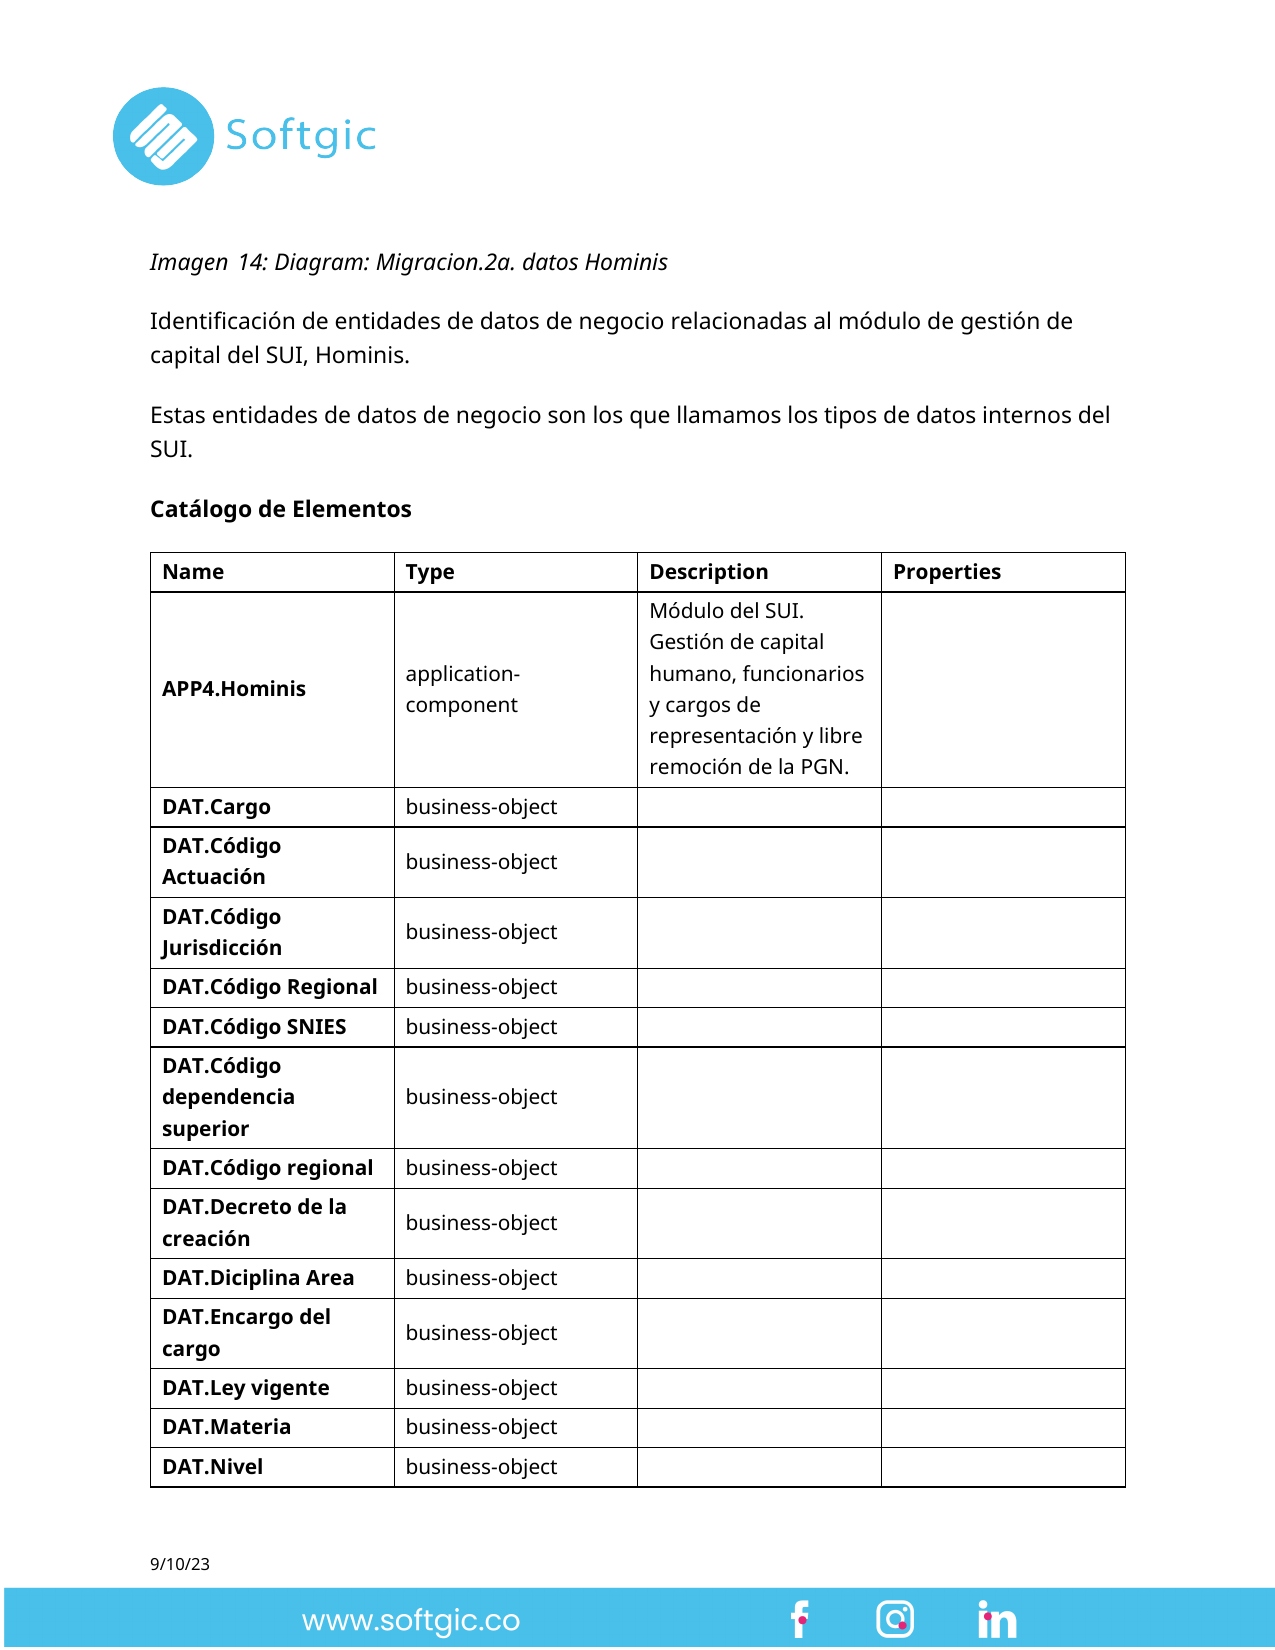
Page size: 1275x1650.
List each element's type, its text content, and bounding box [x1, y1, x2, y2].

text Estas entidades de datos de negocio son los que llamamos los tipos de datos internos del SUI. [150, 399, 1125, 464]
table_cell [882, 1189, 1125, 1258]
table_cell [882, 828, 1125, 897]
table_cell [638, 1299, 881, 1368]
table_cell [638, 1189, 881, 1258]
table_cell [638, 1259, 881, 1298]
table_cell [638, 1149, 881, 1188]
table_cell [882, 969, 1125, 1007]
table_header Description [638, 553, 881, 591]
table_cell business-object [395, 1259, 637, 1298]
table_cell [882, 1369, 1125, 1408]
table_header Name [151, 553, 394, 591]
table_header Type [395, 553, 637, 591]
table_cell [882, 1409, 1125, 1447]
table_cell [882, 1149, 1125, 1188]
table_cell business-object [395, 788, 637, 826]
table_cell [638, 1448, 881, 1486]
table_cell DAT.Código Actuación [151, 828, 394, 897]
table_cell business-object [395, 1448, 637, 1486]
table_cell DAT.Código dependencia superior [151, 1048, 394, 1148]
text Imagen 14: Diagram: Migracion.2a. datos Hominis [150, 246, 1125, 277]
table_cell business-object [395, 1189, 637, 1258]
table_cell [882, 1048, 1125, 1148]
table_header Properties [882, 553, 1125, 591]
table_cell business-object [395, 1149, 637, 1188]
table_cell application-component [395, 593, 637, 787]
table_cell [638, 828, 881, 897]
table_cell DAT.Código SNIES [151, 1008, 394, 1046]
table_cell business-object [395, 1299, 637, 1368]
table_cell APP4.Hominis [151, 593, 394, 787]
subtitle Catálogo de Elementos [150, 493, 1125, 524]
table_cell DAT.Ley vigente [151, 1369, 394, 1408]
table_cell business-object [395, 969, 637, 1007]
table_cell [882, 1448, 1125, 1486]
table_cell [638, 1048, 881, 1148]
table_cell DAT.Diciplina Area [151, 1259, 394, 1298]
table_cell [638, 1369, 881, 1408]
table_cell [882, 593, 1125, 787]
table_cell DAT.Materia [151, 1409, 394, 1447]
picture [4, 0, 1275, 1647]
table_cell Módulo del SUI. Gestión de capital humano, funcionarios y cargos de representación y libre remoción de la PGN. [638, 593, 881, 787]
table_cell [882, 1299, 1125, 1368]
table_cell [882, 1259, 1125, 1298]
table_cell DAT.Código Regional [151, 969, 394, 1007]
table_cell [882, 788, 1125, 826]
table_cell [882, 898, 1125, 968]
table_cell DAT.Código Jurisdicción [151, 898, 394, 968]
table_cell business-object [395, 1048, 637, 1148]
table_cell [638, 969, 881, 1007]
table_cell business-object [395, 1369, 637, 1408]
table_cell DAT.Cargo [151, 788, 394, 826]
table_cell business-object [395, 898, 637, 968]
table_cell DAT.Código regional [151, 1149, 394, 1188]
table_cell [638, 1409, 881, 1447]
table_cell [638, 1008, 881, 1046]
table_cell business-object [395, 1008, 637, 1046]
table_cell [638, 788, 881, 826]
table_cell [638, 898, 881, 968]
table_cell DAT.Decreto de la creación [151, 1189, 394, 1258]
table_cell DAT.Encargo del cargo [151, 1299, 394, 1368]
table_cell [882, 1008, 1125, 1046]
table_cell business-object [395, 828, 637, 897]
table_cell DAT.Nivel [151, 1448, 394, 1486]
text Identificación de entidades de datos de negocio relacionadas al módulo de gestión de capital del SUI, Hominis. [150, 305, 1125, 371]
table_cell business-object [395, 1409, 637, 1447]
